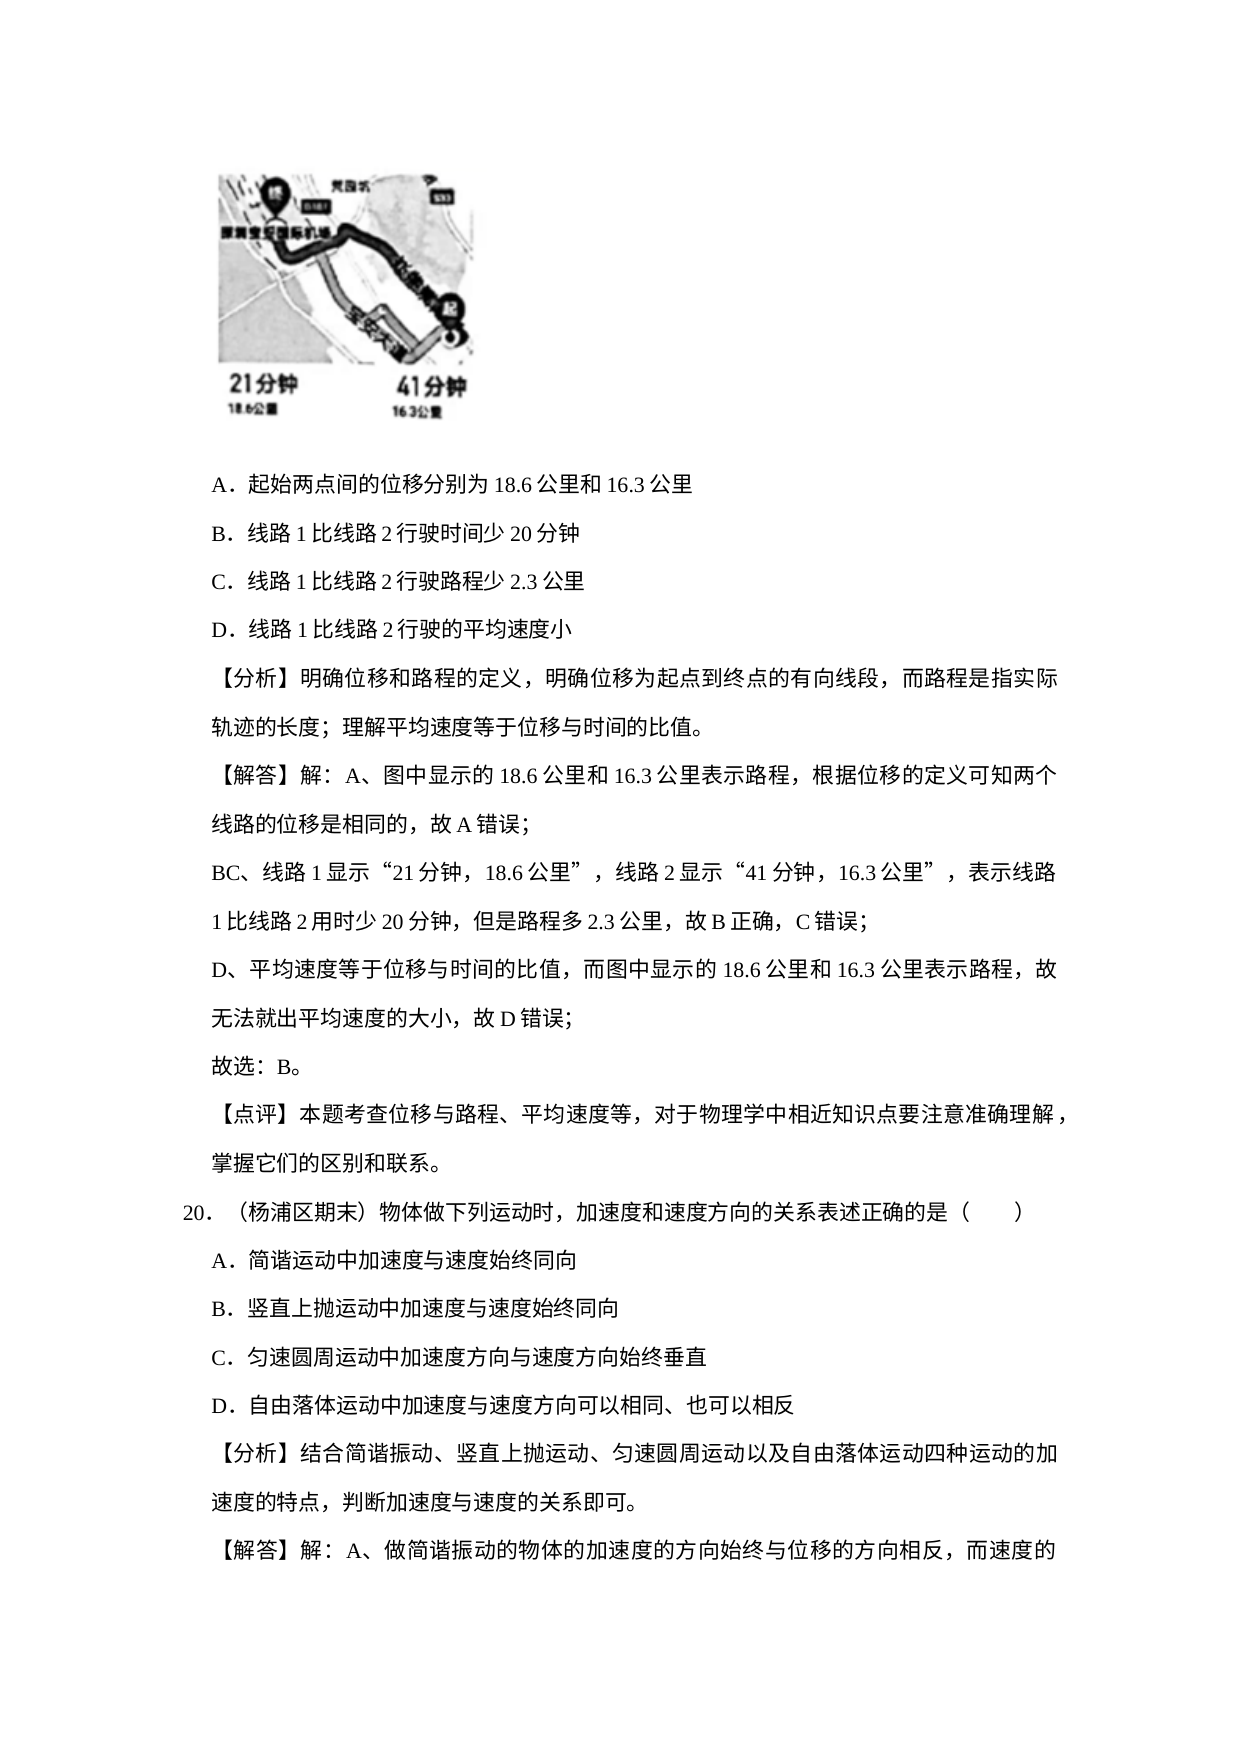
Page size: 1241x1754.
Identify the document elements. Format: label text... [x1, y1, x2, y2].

text 故选：B。 [211, 1049, 1058, 1081]
text A．起始两点间的位移分别为18.6公里和16.3公里 [183, 467, 1058, 499]
text D、平均速度等于位移与时间的比值，而图中显示的18.6公里和16.3公里表示路程，故无法就出平均速度的大小，故D错误； [211, 952, 1058, 1033]
text A．简谐运动中加速度与速度始终同向 [183, 1242, 1058, 1275]
text C．匀速圆周运动中加速度方向与速度方向始终垂直 [183, 1339, 1058, 1372]
text B．线路1比线路2行驶时间少20分钟 [183, 515, 1058, 548]
text 【分析】明确位移和路程的定义，明确位移为起点到终点的有向线段，而路程是指实际轨迹的长度；理解平均速度等于位移与时间的比值。 [211, 660, 1058, 742]
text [211, 1533, 1058, 1565]
picture [211, 161, 491, 425]
text BC、线路1显示“21分钟，18.6公里”，线路2显示“41分钟，16.3公里”，表示线路1比线路2用时少20分钟，但是路程多2.3公里，故B正确，C错误； [211, 854, 1058, 936]
text D．自由落体运动中加速度与速度方向可以相同、也可以相反 [183, 1387, 1058, 1420]
text C．线路1比线路2行驶路程少2.3公里 [183, 564, 1058, 596]
text 【分析】结合简谐振动、竖直上抛运动、匀速圆周运动以及自由落体运动四种运动的加速度的特点，判断加速度与速度的关系即可。 [211, 1436, 1058, 1517]
text B．竖直上抛运动中加速度与速度始终同向 [183, 1291, 1058, 1323]
text D．线路1比线路2行驶的平均速度小 [183, 612, 1058, 644]
text 【点评】本题考查位移与路程、平均速度等，对于物理学中相近知识点要注意准确理解，掌握它们的区别和联系。 [211, 1097, 1058, 1178]
text 20．（杨浦区期末）物体做下列运动时，加速度和速度方向的关系表述正确的是（ ） [183, 1194, 1058, 1227]
text 【解答】解：A、图中显示的18.6公里和16.3公里表示路程，根据位移的定义可知两个线路的位移是相同的，故A错误； [211, 757, 1058, 839]
